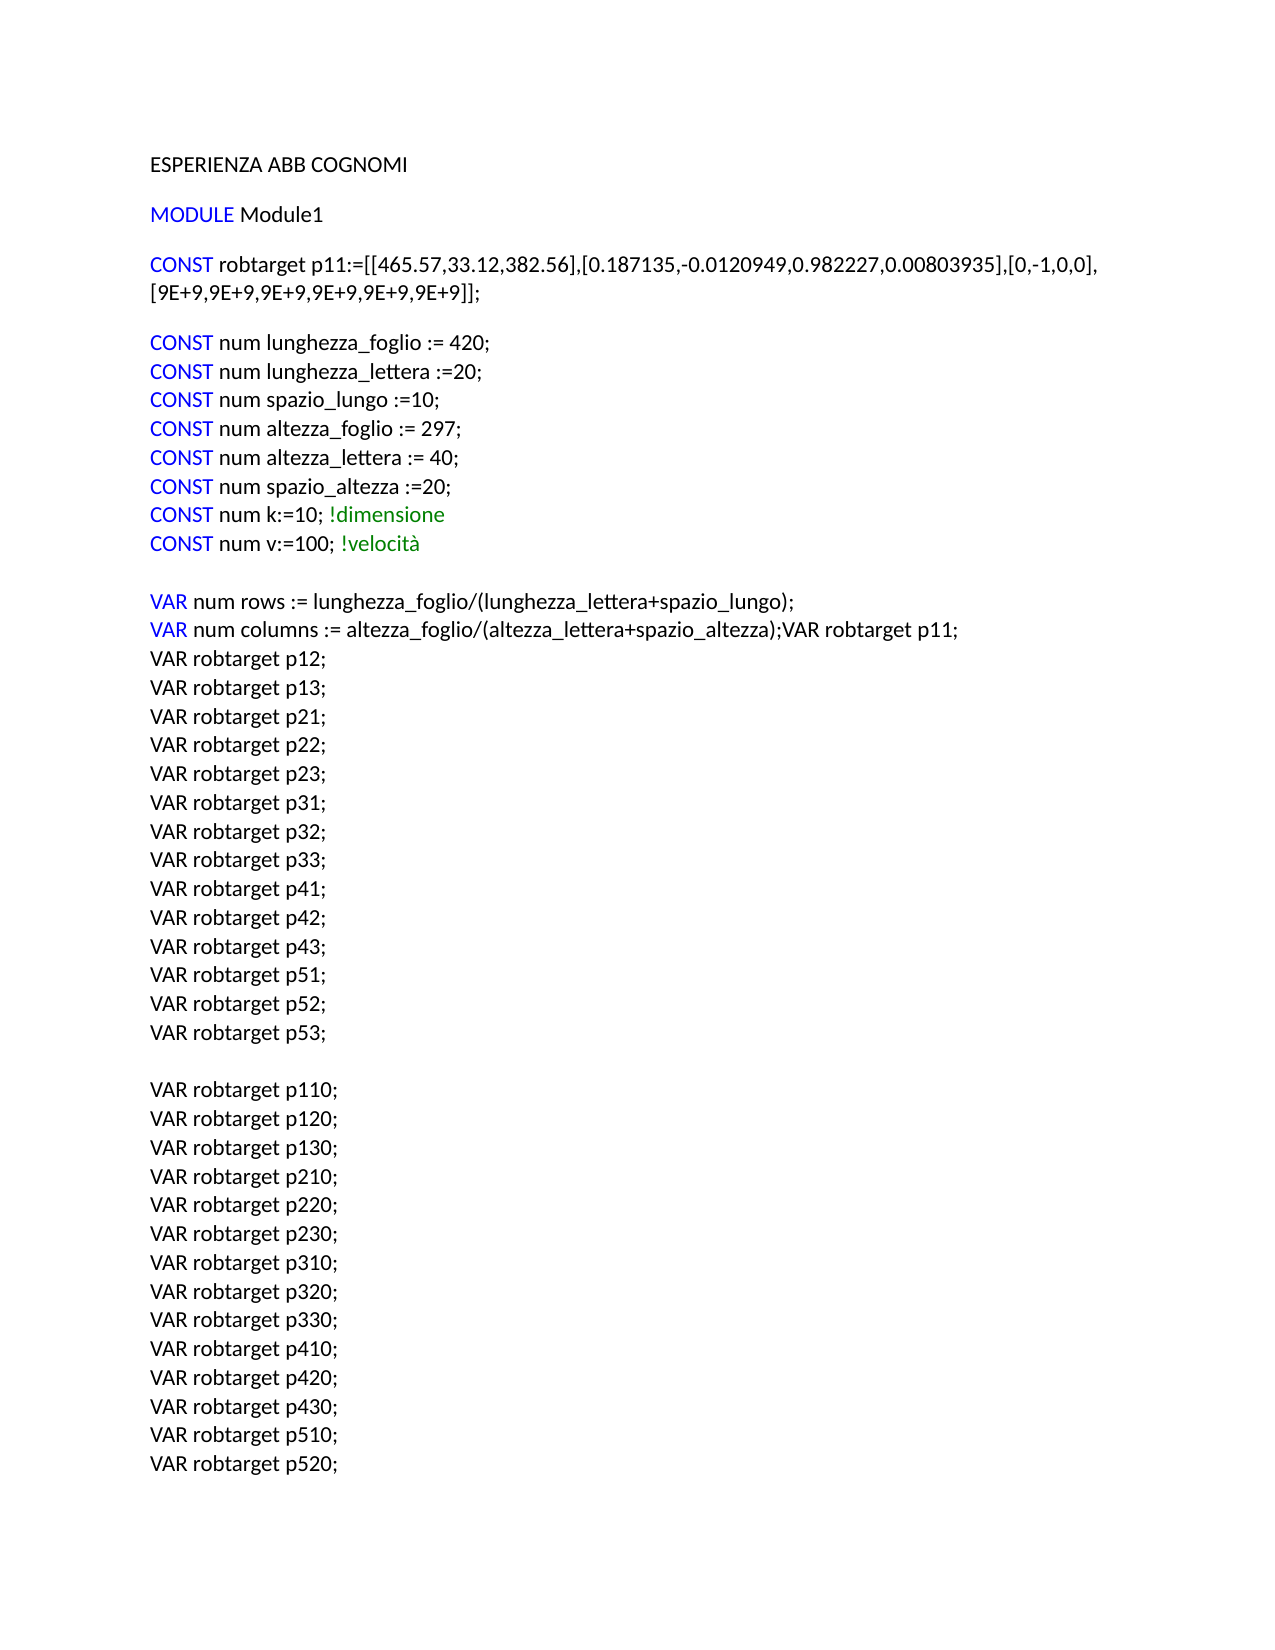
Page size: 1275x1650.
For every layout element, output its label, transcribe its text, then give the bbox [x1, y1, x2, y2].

text CONST num spazio_altezza :=20; [150, 471, 1125, 500]
text CONST num altezza_foglio := 297; [150, 414, 1125, 442]
text VAR robtarget p410; [150, 1334, 1125, 1362]
text VAR num columns := altezza_foglio/(altezza_lettera+spazio_altezza);VAR robtarget p11; [150, 615, 1125, 644]
text VAR robtarget p420; [150, 1362, 1125, 1391]
text VAR robtarget p23; [150, 759, 1125, 787]
text MODULE Module1 [150, 199, 1125, 228]
text VAR robtarget p310; [150, 1247, 1125, 1276]
text VAR robtarget p330; [150, 1305, 1125, 1334]
text VAR robtarget p520; [150, 1449, 1125, 1477]
text VAR robtarget p43; [150, 931, 1125, 960]
text CONST num altezza_lettera := 40; [150, 442, 1125, 471]
text VAR robtarget p220; [150, 1190, 1125, 1219]
text ESPERIENZA ABB COGNOMI [150, 150, 1125, 179]
text VAR robtarget p320; [150, 1276, 1125, 1305]
text VAR robtarget p21; [150, 701, 1125, 730]
text VAR robtarget p31; [150, 787, 1125, 816]
text VAR robtarget p210; [150, 1161, 1125, 1190]
text VAR robtarget p53; [150, 1017, 1125, 1046]
text VAR robtarget p110; [150, 1075, 1125, 1104]
text VAR num rows := lunghezza_foglio/(lunghezza_lettera+spazio_lungo); [150, 586, 1125, 615]
text VAR robtarget p33; [150, 845, 1125, 874]
text VAR robtarget p12; [150, 644, 1125, 672]
text VAR robtarget p430; [150, 1391, 1125, 1420]
text CONST num v:=100; !velocità [150, 529, 1125, 557]
text VAR robtarget p22; [150, 730, 1125, 759]
text VAR robtarget p32; [150, 816, 1125, 845]
text CONST robtarget p11:=[[465.57,33.12,382.56],[0.187135,-0.0120949,0.982227,0.00803935],[0,-1,0,0],[9E+9,9E+9,9E+9,9E+9,9E+9,9E+9]]; [150, 249, 1125, 307]
text VAR robtarget p52; [150, 989, 1125, 1017]
text CONST num lunghezza_lettera :=20; [150, 356, 1125, 385]
text CONST num k:=10; !dimensione [150, 500, 1125, 529]
text VAR robtarget p41; [150, 874, 1125, 902]
text VAR robtarget p13; [150, 672, 1125, 701]
text VAR robtarget p51; [150, 960, 1125, 989]
text VAR robtarget p130; [150, 1132, 1125, 1161]
text VAR robtarget p510; [150, 1420, 1125, 1449]
text CONST num spazio_lungo :=10; [150, 385, 1125, 414]
text VAR robtarget p42; [150, 902, 1125, 931]
text CONST num lunghezza_foglio := 420; [150, 327, 1125, 356]
text VAR robtarget p120; [150, 1104, 1125, 1132]
text VAR robtarget p230; [150, 1219, 1125, 1247]
